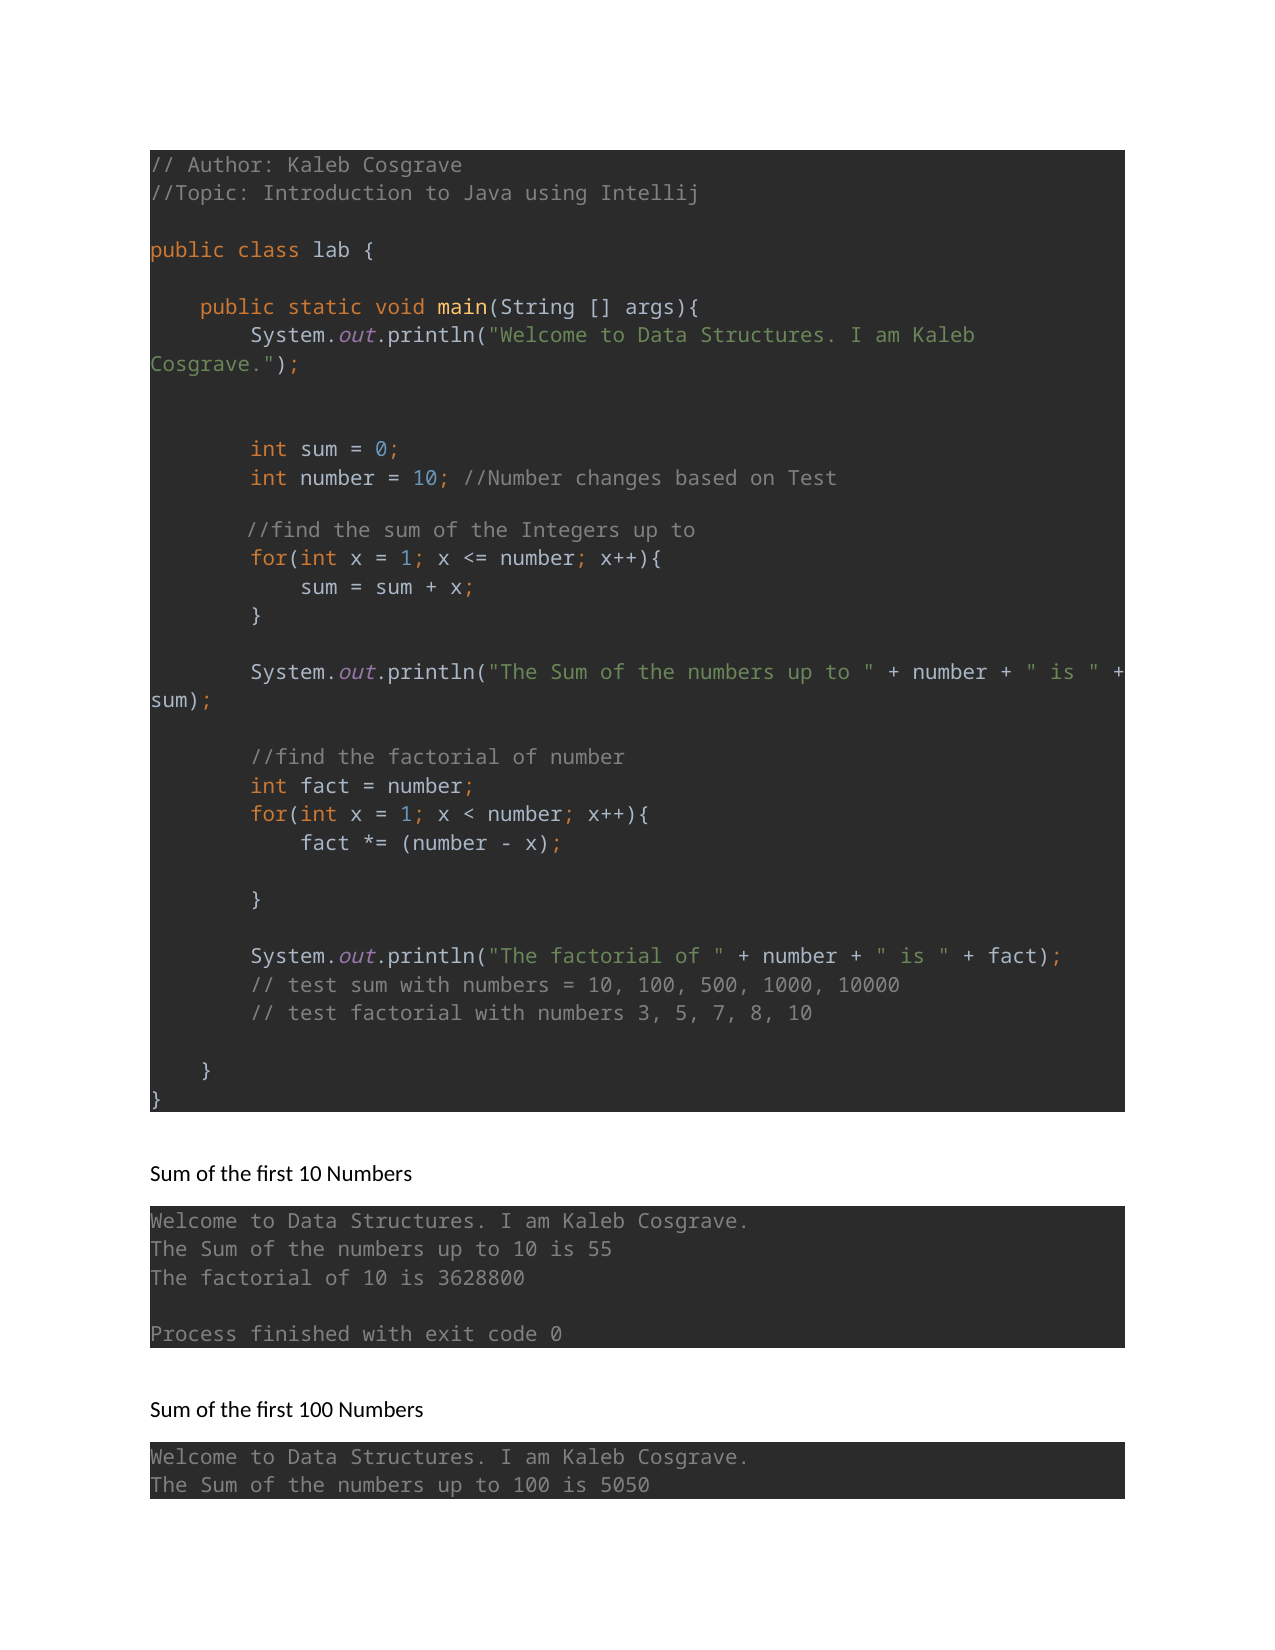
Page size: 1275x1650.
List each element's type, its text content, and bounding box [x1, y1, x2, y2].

text // Author: Kaleb Cosgrave //Topic: Introduction to Java using Intellij public class lab { public static void main(String [] args){ System.out.println("Welcome to Data Structures. I am Kaleb Cosgrave."); int sum = 0; int number = 10; //Number changes based on Test [150, 150, 1125, 515]
text The factorial of 10 is 3628800 [150, 1263, 1125, 1291]
text Welcome to Data Structures. I am Kaleb Cosgrave. [150, 1442, 1125, 1470]
text The Sum of the numbers up to 100 is 5050 [150, 1470, 1125, 1499]
text //find the sum of the Integers up to for(int x = 1; x <= number; x++){ sum = sum + x; } System.out.println("The Sum of the numbers up to " + number + " is " + sum); //find the factorial of number int fact = number; for(int x = 1; x < number; x++){ fact *= (number - x); } System.out.println("The factorial of " + number + " is " + fact); // test sum with numbers = 10, 100, 500, 1000, 10000 // test factorial with numbers 3, 5, 7, 8, 10 } } [150, 515, 1125, 1112]
text The Sum of the numbers up to 10 is 55 [150, 1234, 1125, 1263]
text Sum of the first 100 Numbers [150, 1395, 1125, 1423]
text Sum of the first 10 Numbers [150, 1159, 1125, 1187]
text Process finished with exit code 0 [150, 1319, 1125, 1348]
text Welcome to Data Structures. I am Kaleb Cosgrave. [150, 1206, 1125, 1234]
